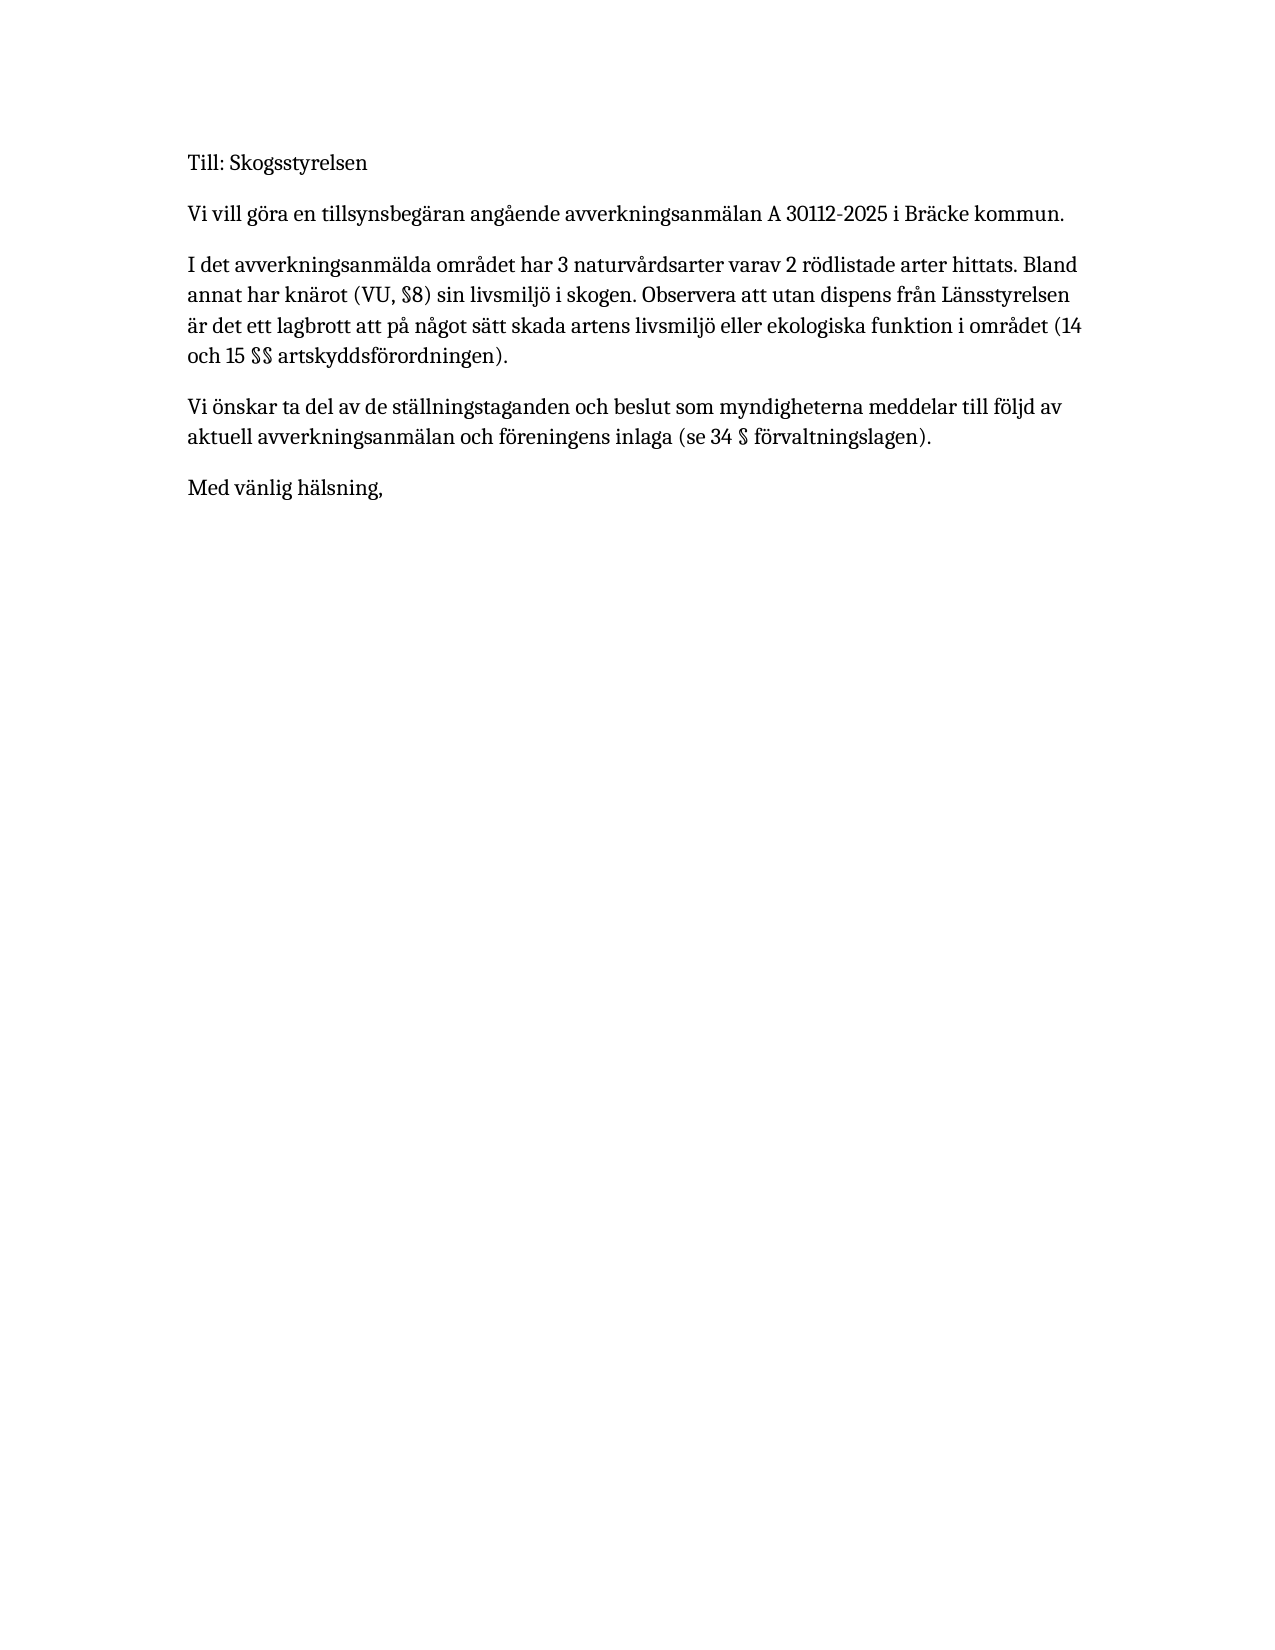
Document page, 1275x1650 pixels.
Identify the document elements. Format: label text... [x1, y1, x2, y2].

text I det avverkningsanmälda området har 3 naturvårdsarter varav 2 rödlistade arter hittats. Bland annat har knärot (VU, §8) sin livsmiljö i skogen. Observera att utan dispens från Länsstyrelsen är det ett lagbrott att på något sätt skada artens livsmiljö eller ekologiska funktion i området (14 och 15 §§ artskyddsförordningen). [187, 252, 1087, 369]
text Vi vill göra en tillsynsbegäran angående avverkningsanmälan A 30112-2025 i Bräcke kommun. [187, 201, 1087, 227]
text Till: Skogsstyrelsen [187, 150, 1087, 176]
text Med vänlig hälsning, [187, 475, 1087, 532]
text Vi önskar ta del av de ställningstaganden och beslut som myndigheterna meddelar till följd av aktuell avverkningsanmälan och föreningens inlaga (se 34 § förvaltningslagen). [187, 394, 1087, 450]
